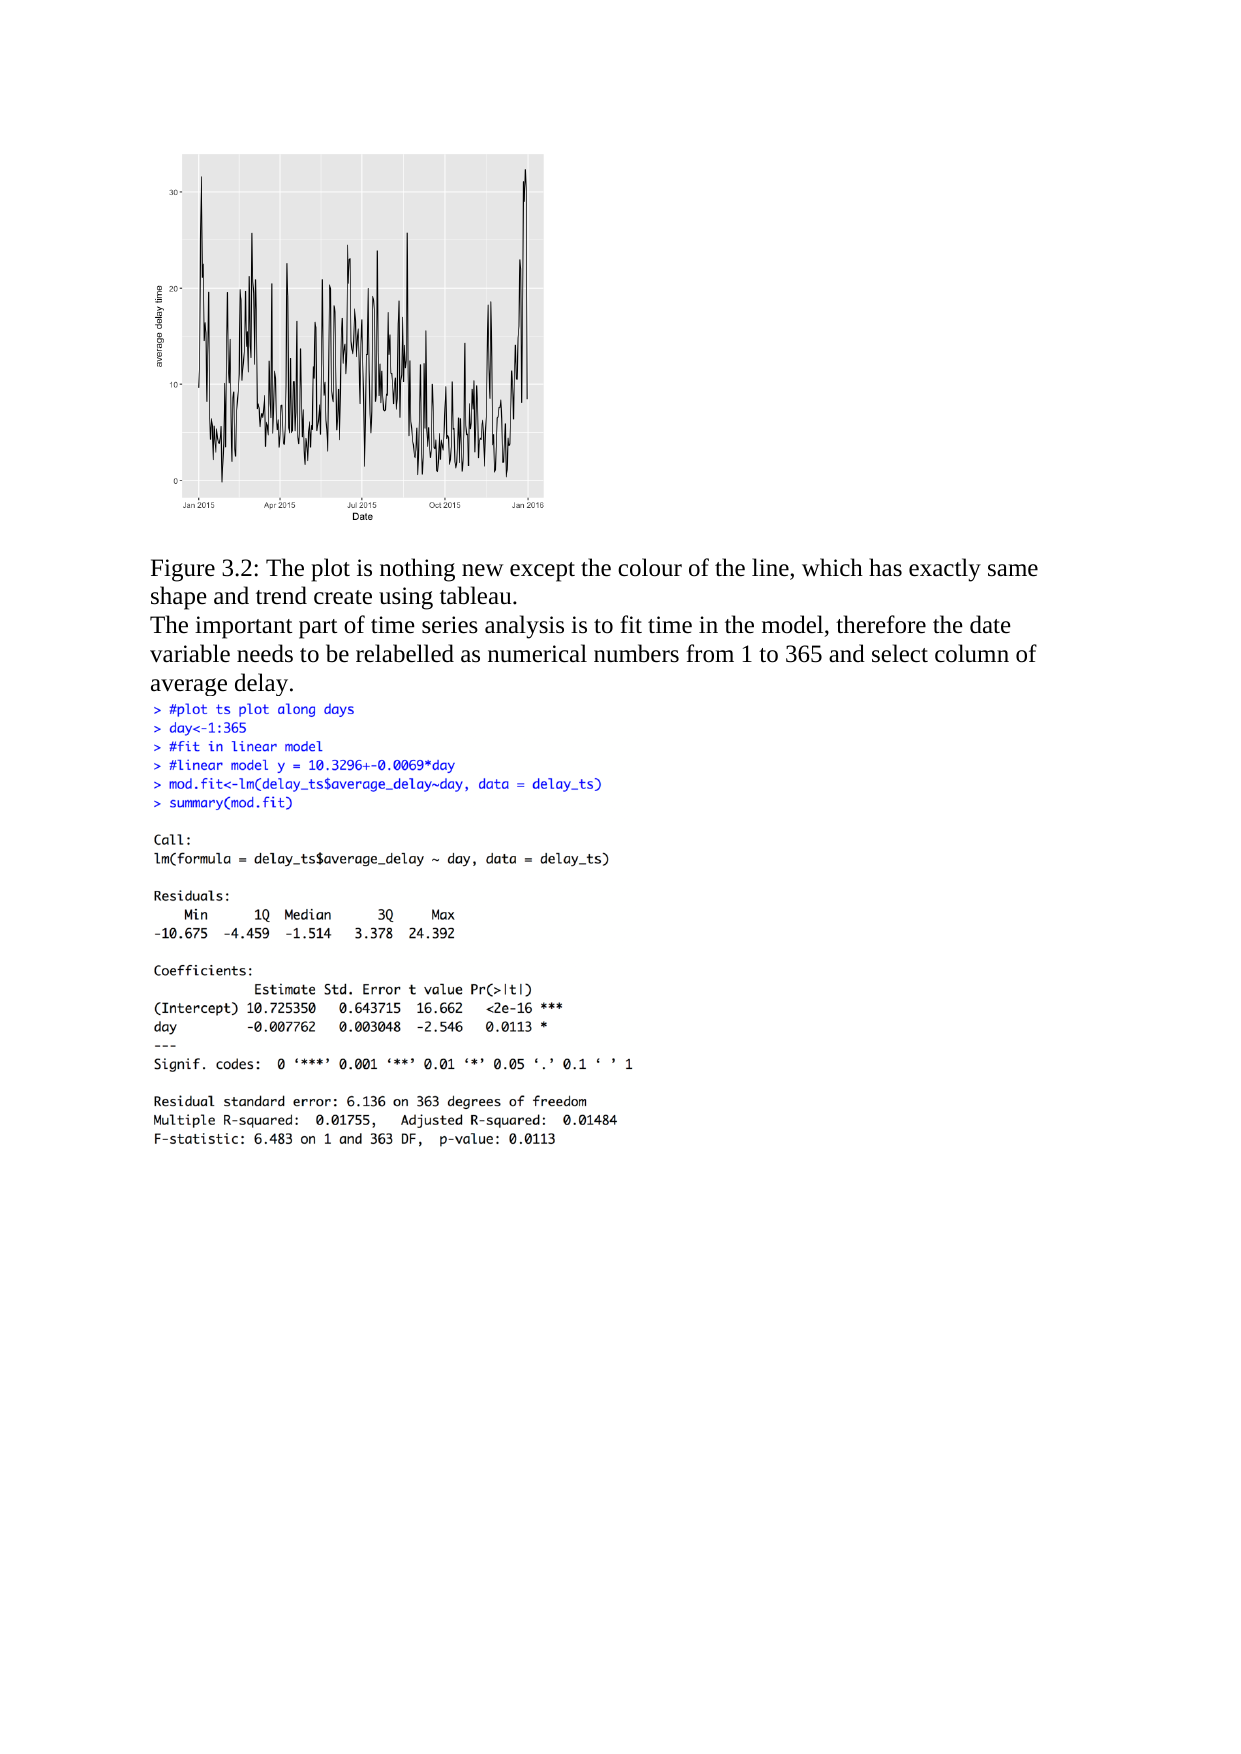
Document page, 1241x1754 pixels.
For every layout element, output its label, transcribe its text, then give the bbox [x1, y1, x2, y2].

text The important part of time series analysis is to fit time in the model, therefore the date variable needs to be relabelled as numerical numbers from 1 to 365 and select column of average delay. [150, 610, 1090, 696]
picture [150, 150, 548, 524]
text Figure 3.2: The plot is nothing new except the colour of the line, which has exactly same shape and trend create using tableau. [150, 553, 1090, 610]
picture [150, 696, 657, 1155]
